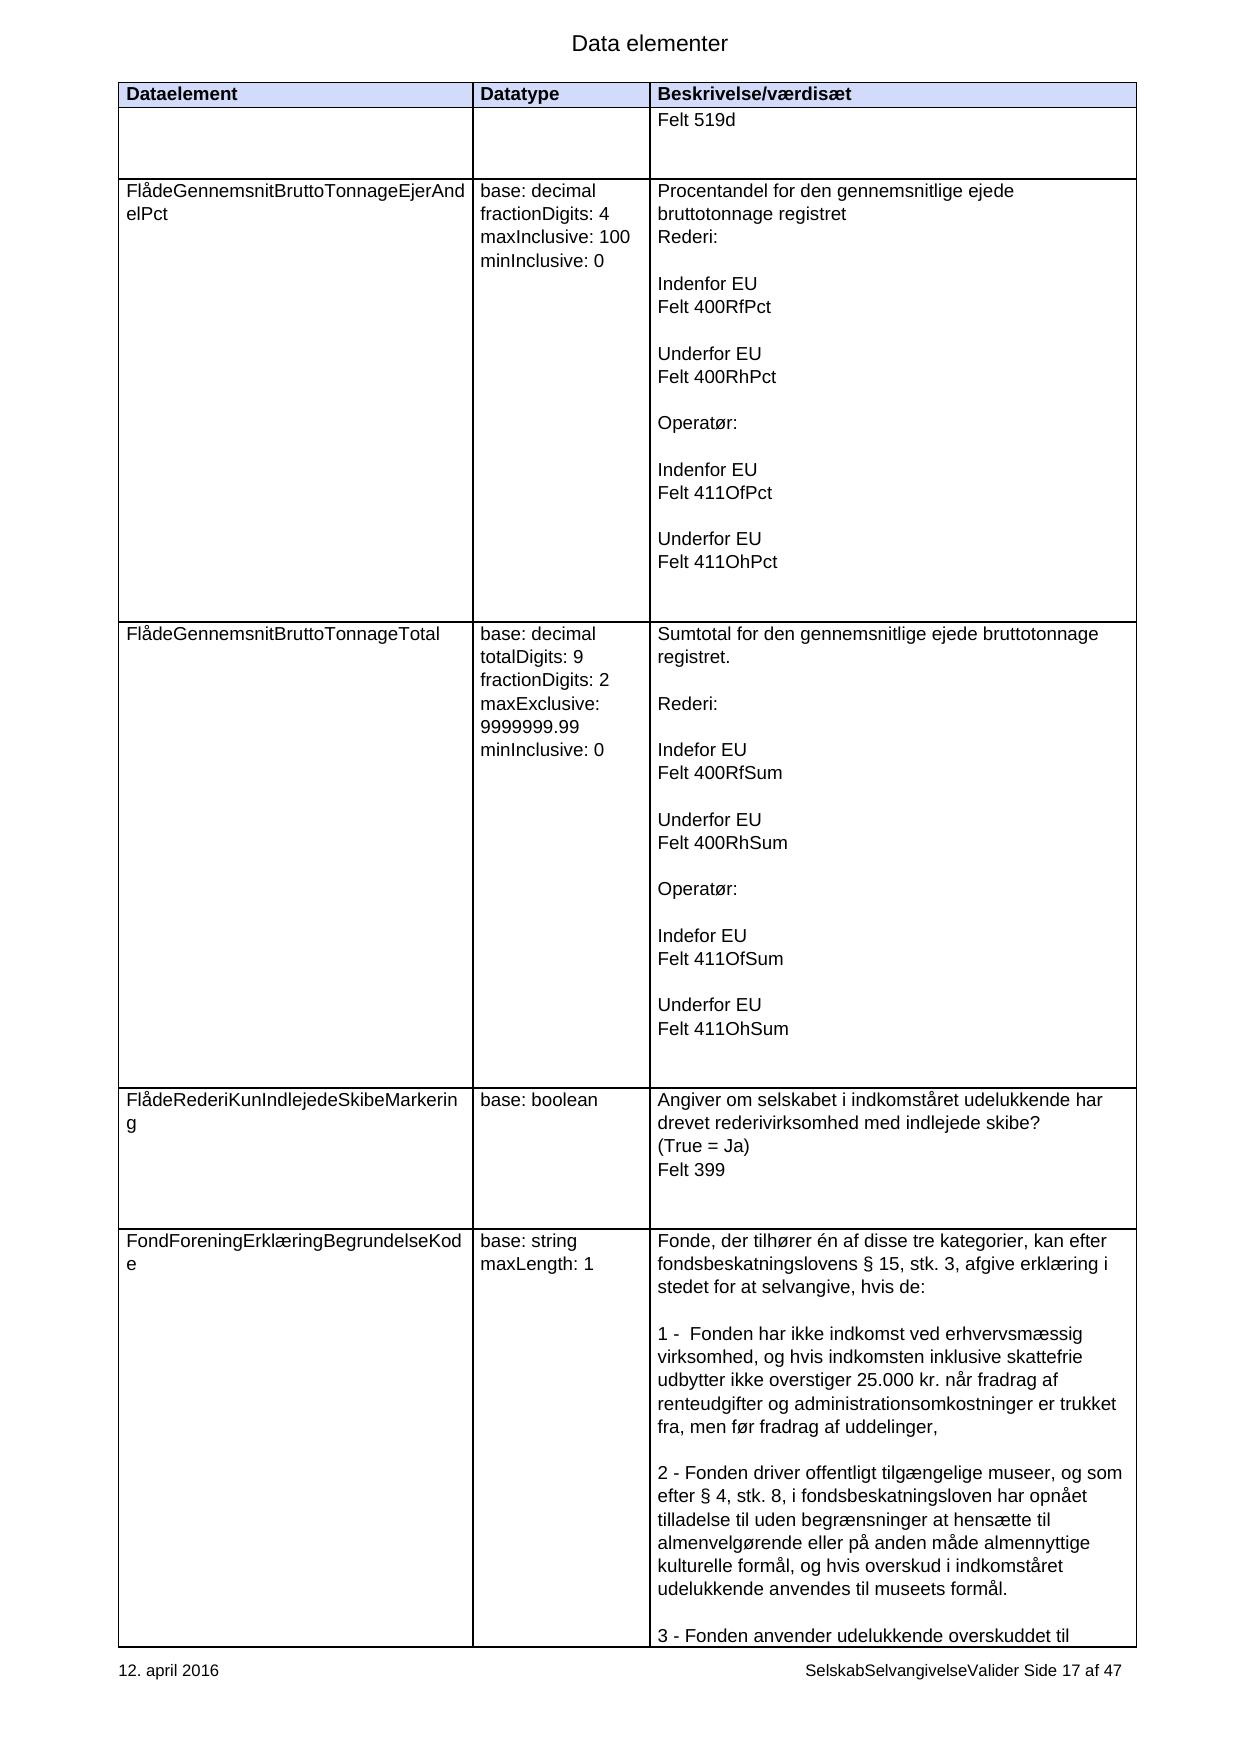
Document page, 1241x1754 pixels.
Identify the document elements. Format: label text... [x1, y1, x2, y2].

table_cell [474, 1230, 649, 1646]
table_header Beskrivelse/værdisæt [651, 83, 1136, 107]
table_header Dataelement [119, 83, 472, 107]
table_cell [651, 1230, 1136, 1646]
table_cell base: decimal fractionDigits: 4 maxInclusive: 100 minInclusive: 0 [474, 180, 649, 621]
table_cell base: boolean [474, 1089, 649, 1228]
table_cell FlådeGennemsnitBruttoTonnageTotal [119, 623, 472, 1087]
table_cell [651, 108, 1136, 178]
table_cell Angiver om selskabet i indkomståret udelukkende har drevet rederivirksomhed med indlejede skibe? (True = Ja) Felt 399 [651, 1089, 1136, 1228]
table_header Datatype [474, 83, 649, 107]
table_cell FlådeGennemsnitBruttoTonnageEjerAndelPct [119, 180, 472, 621]
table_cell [474, 108, 649, 178]
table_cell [119, 108, 472, 178]
table_cell Sumtotal for den gennemsnitlige ejede bruttotonnage registret. Rederi: Indefor EU Felt 400RfSum Underfor EU Felt 400RhSum Operatør: Indefor EU Felt 411OfSum Underfor EU Felt 411OhSum [651, 623, 1136, 1087]
table_cell Procentandel for den gennemsnitlige ejede bruttotonnage registret Rederi: Indenfor EU Felt 400RfPct Underfor EU Felt 400RhPct Operatør: Indenfor EU Felt 411OfPct Underfor EU Felt 411OhPct [651, 180, 1136, 621]
table_cell base: decimal totalDigits: 9 fractionDigits: 2 maxExclusive: 9999999.99 minInclusive: 0 [474, 623, 649, 1087]
table_cell FlådeRederiKunIndlejedeSkibeMarkering [119, 1089, 472, 1228]
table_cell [119, 1230, 472, 1646]
